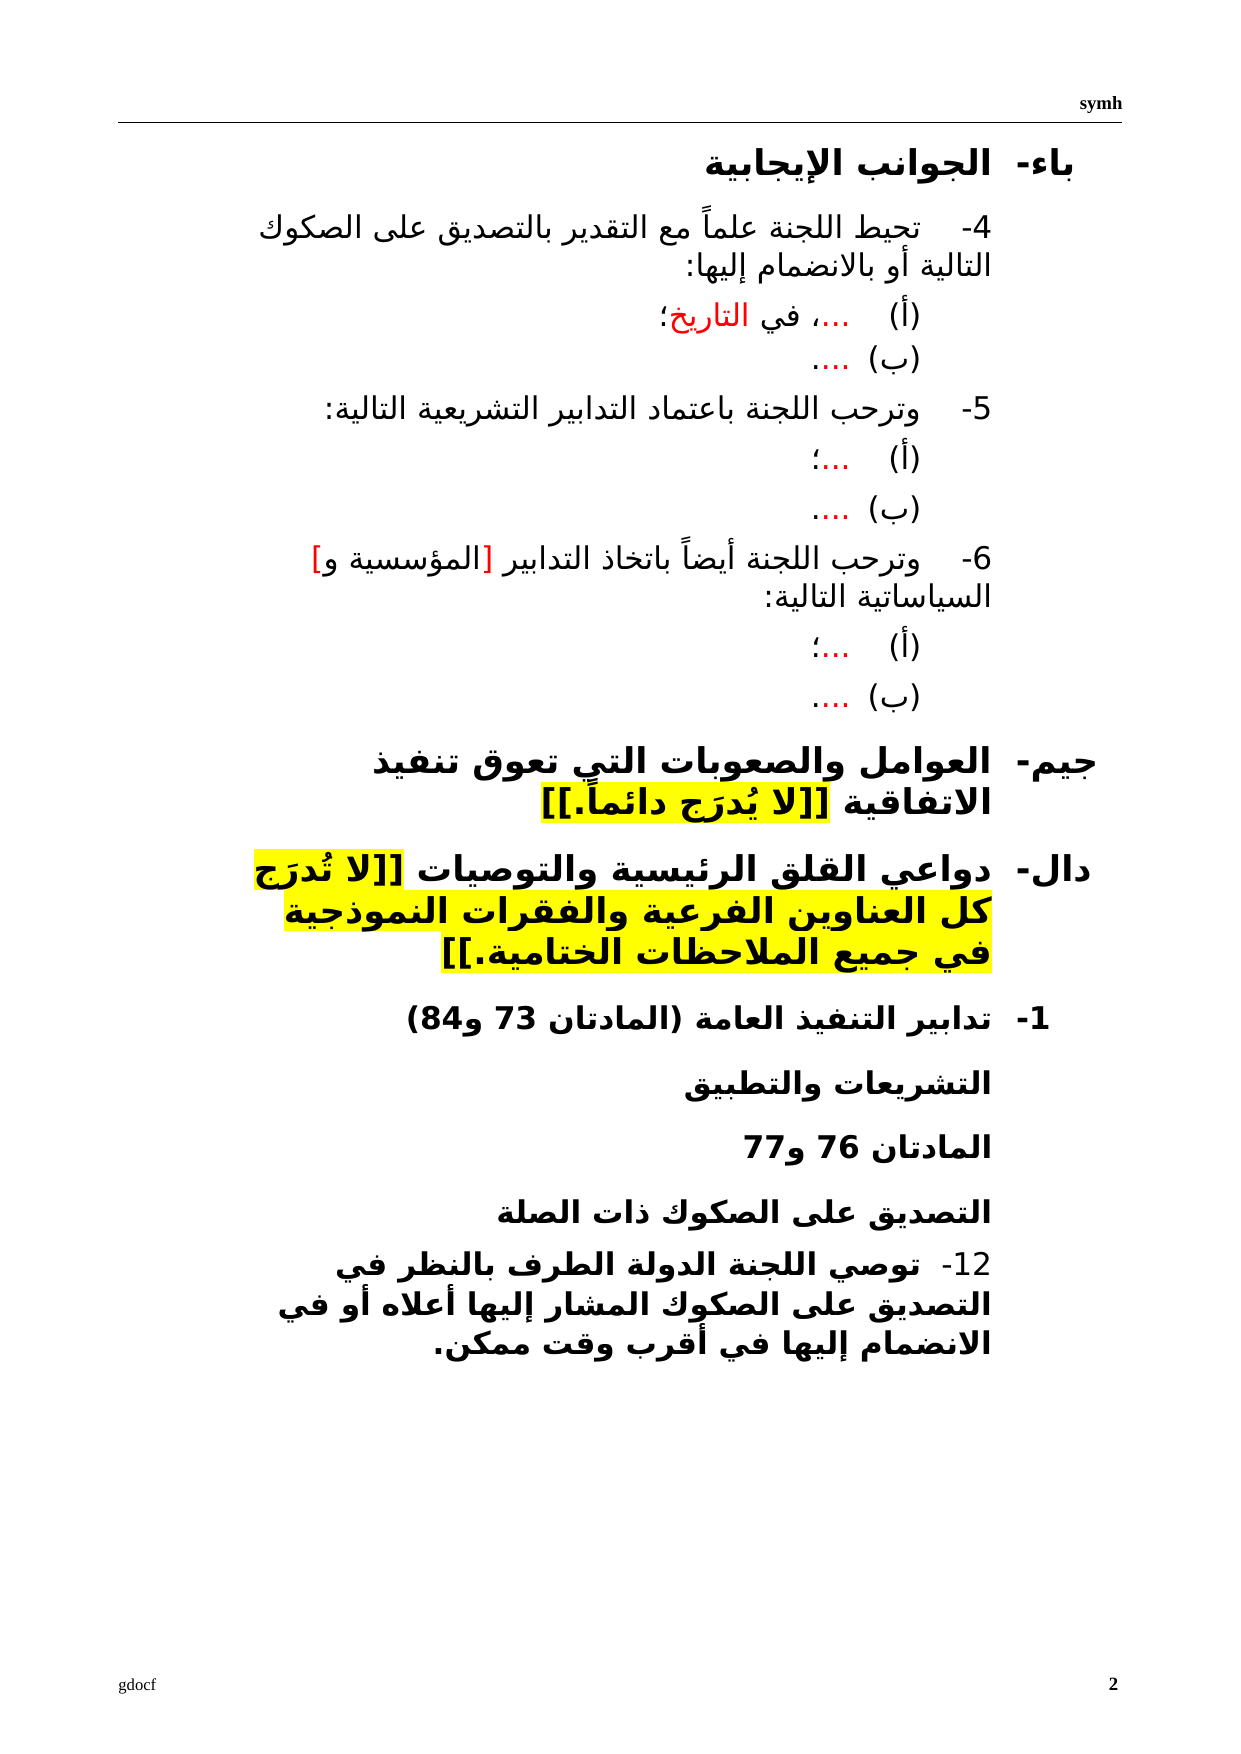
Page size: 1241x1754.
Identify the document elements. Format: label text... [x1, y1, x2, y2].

text دال- دواعي القلق الرئيسية والتوصيات [[لا تُدرَج كل العناوين الفرعية والفقرات النموذجية في جميع الملاحظات الختامية.]] [248, 848, 1122, 973]
text التشريعات والتطبيق [248, 1063, 1122, 1102]
text باء- الجوانب الإيجابية [248, 142, 1122, 183]
text جيم- العوامل والصعوبات التي تعوق تنفيذ الاتفاقية [[لا يُدرَج دائماً.]] [248, 740, 1122, 823]
text (ب) .... [248, 677, 992, 715]
text 1- تدابير التنفيذ العامة (المادتان 73 و84) [248, 998, 1122, 1038]
text التصديق على الصكوك ذات الصلة [248, 1192, 1122, 1231]
text (ب) .... [248, 490, 992, 527]
text 12- توصي اللجنة الدولة الطرف بالنظر في التصديق على الصكوك المشار إليها أعلاه أو في الانضمام إليها في أقرب وقت ممكن. [248, 1244, 992, 1363]
text (أ) ...؛ [248, 627, 992, 665]
text 5- وترحب اللجنة باعتماد التدابير التشريعية التالية: [248, 390, 992, 427]
text 6- وترحب اللجنة أيضاً باتخاذ التدابير [المؤسسية و] السياساتية التالية: [248, 540, 992, 615]
text 4- تحيط اللجنة علماً مع التقدير بالتصديق على الصكوك التالية أو بالانضمام إليها: [248, 208, 992, 283]
text (أ) ...؛ [248, 440, 992, 477]
text المادتان 76 و77 [248, 1127, 1122, 1167]
text (أ) ...، في التاريخ؛ [248, 296, 992, 333]
text (ب) .... [248, 340, 992, 377]
